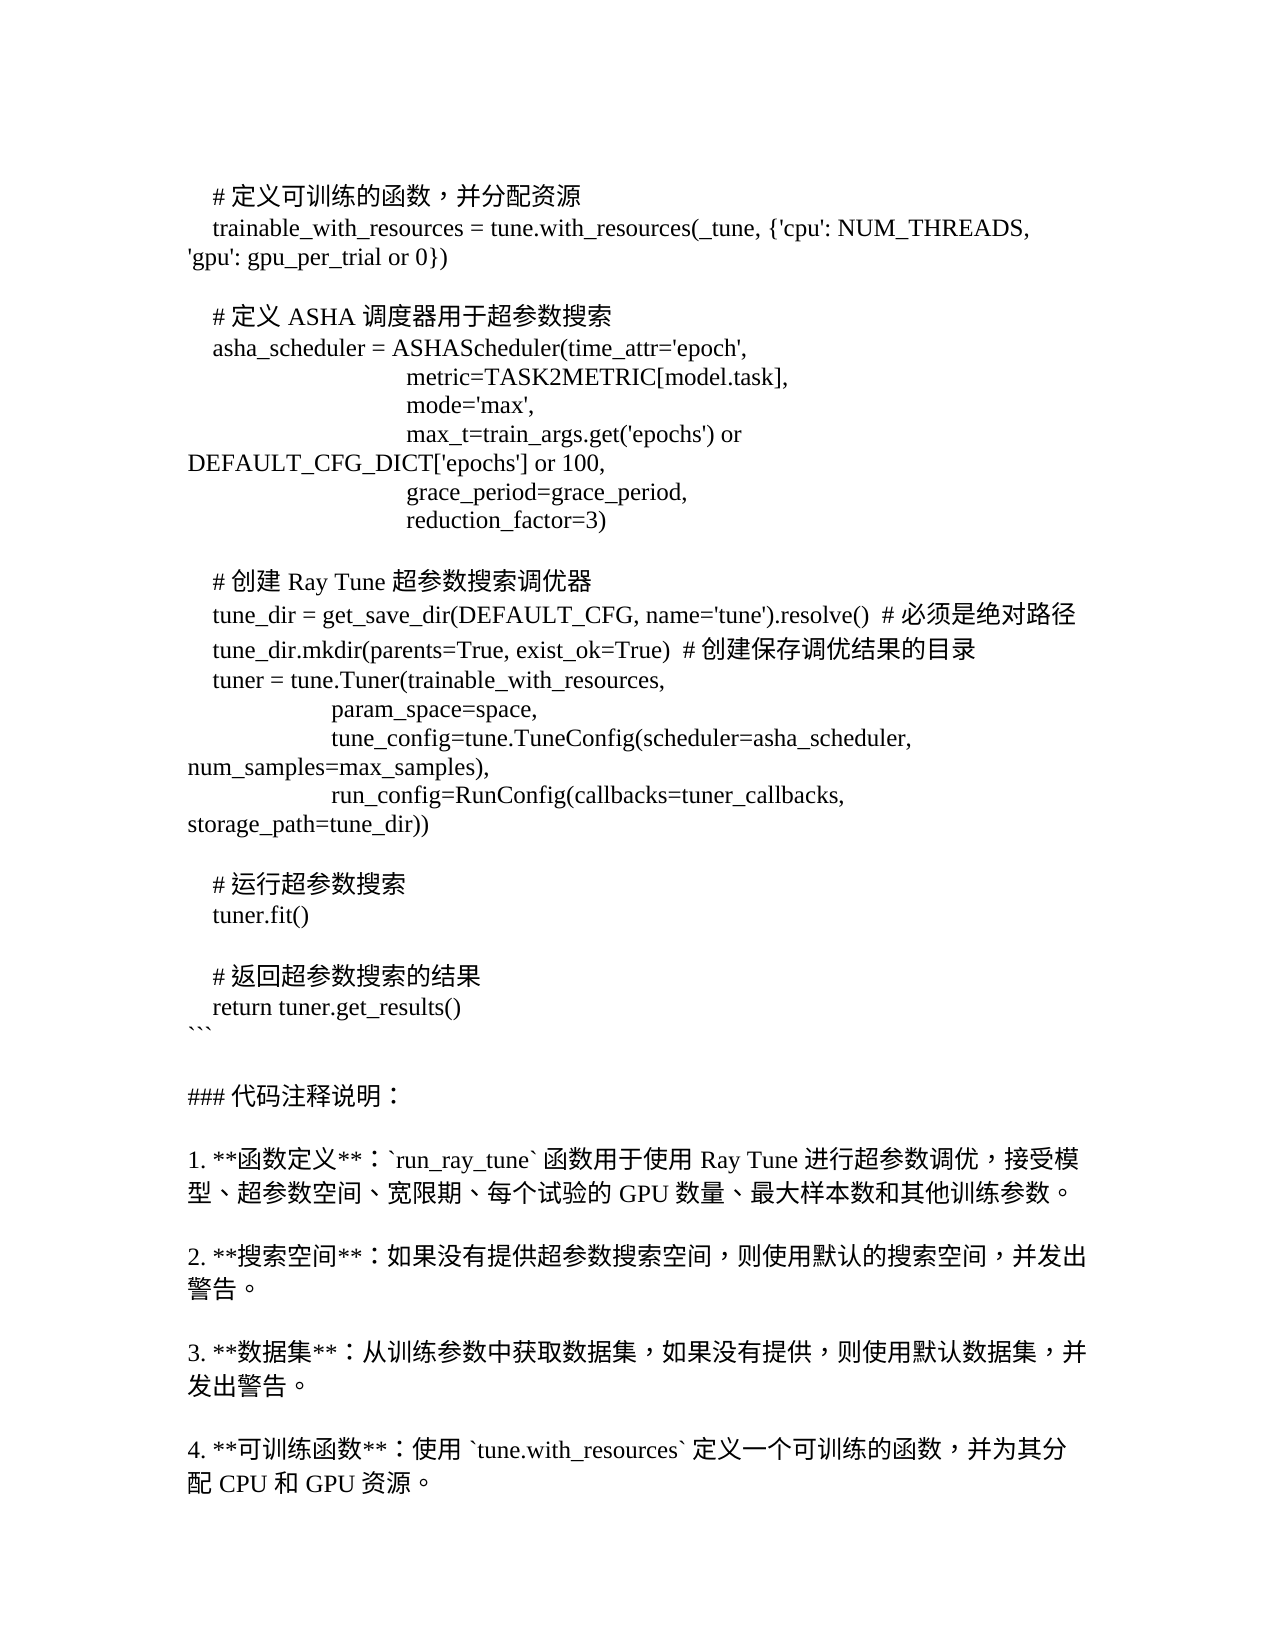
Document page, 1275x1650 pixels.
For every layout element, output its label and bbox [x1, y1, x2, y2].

text [187, 150, 1087, 1500]
